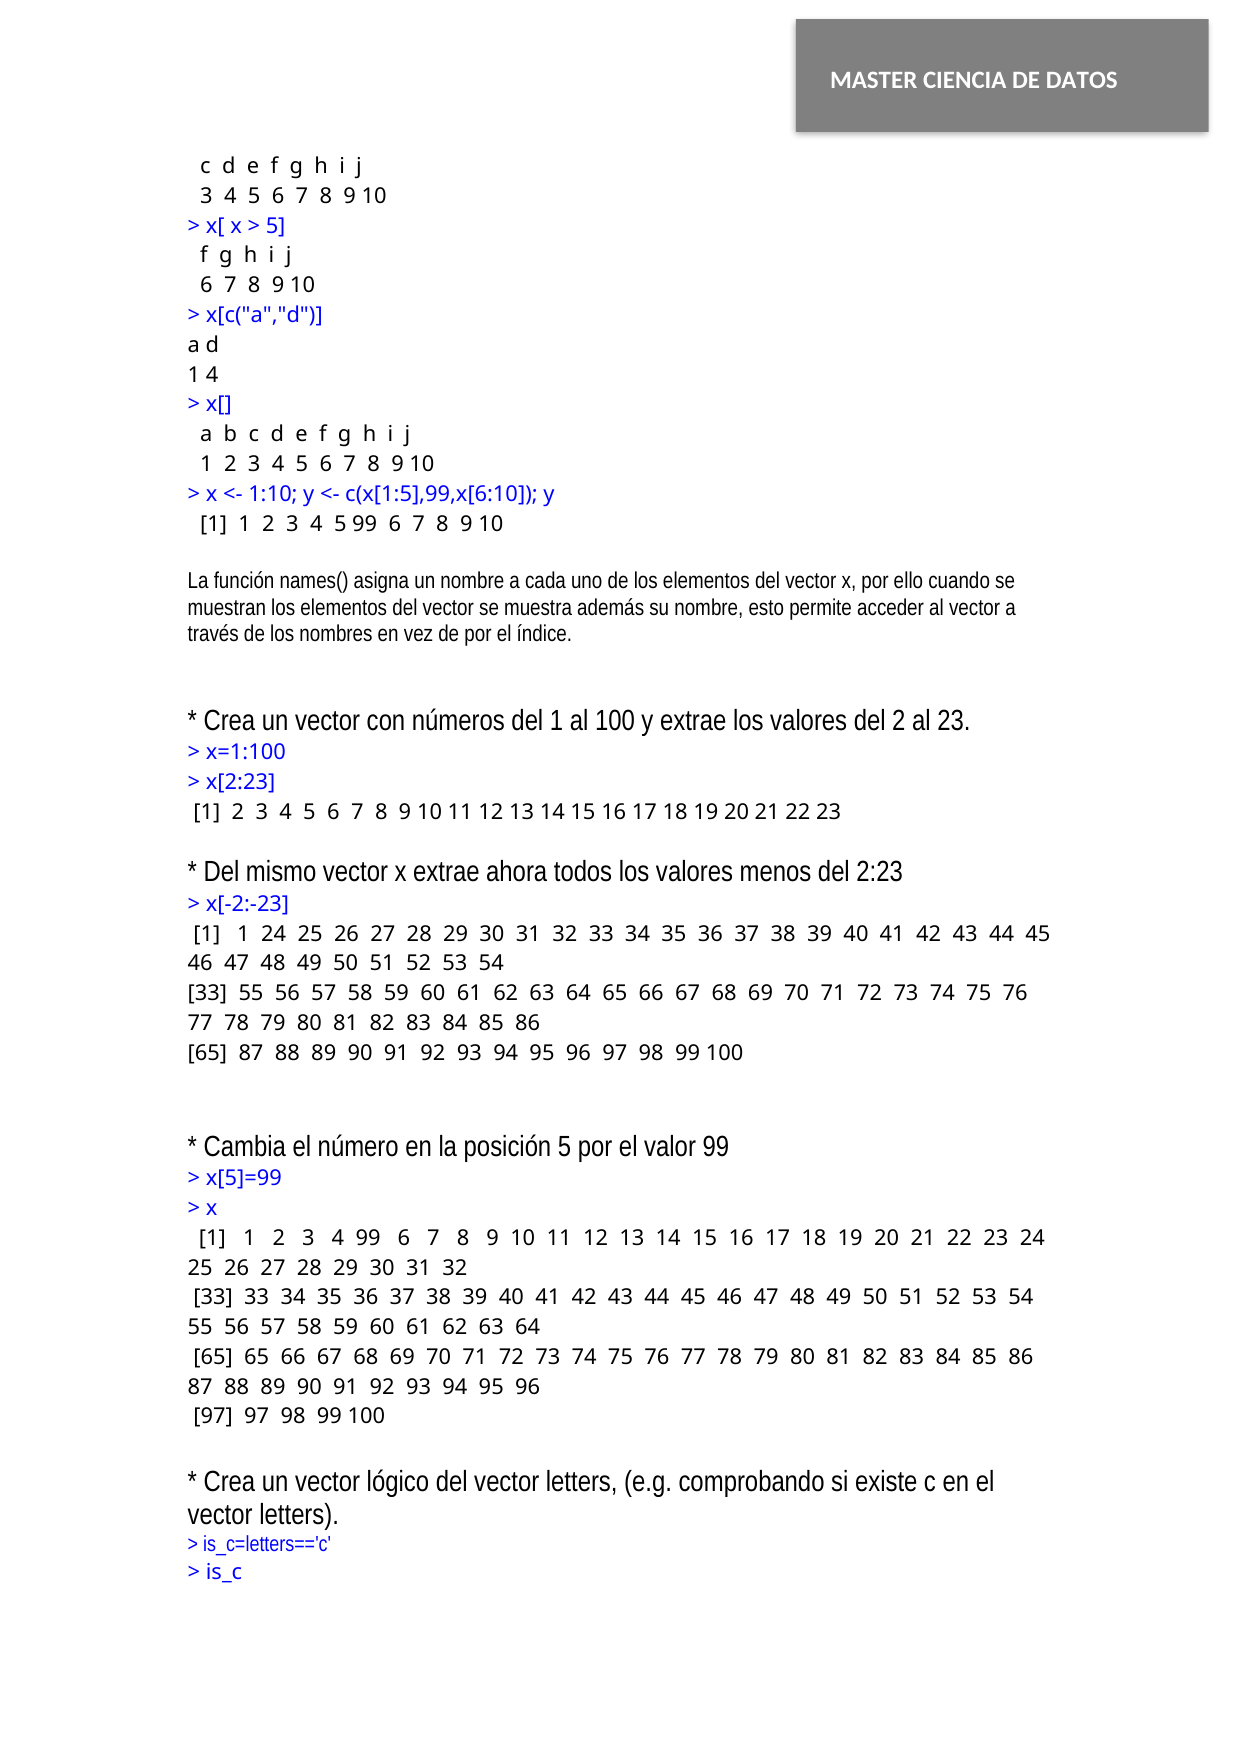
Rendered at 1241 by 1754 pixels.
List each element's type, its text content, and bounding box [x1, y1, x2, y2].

text > x=1:100 [187, 736, 1053, 766]
text * Del mismo vector x extrae ahora todos los valores menos del 2:23 [187, 854, 1053, 888]
text > x[ x > 5] [187, 209, 1053, 239]
text > x[] [187, 388, 1053, 418]
text [65] 65 66 67 68 69 70 71 72 73 74 75 76 77 78 79 80 81 82 83 84 85 86 87 88 89 90 91 92 93 94 95 96 [187, 1341, 1053, 1401]
text * Crea un vector lógico del vector letters, (e.g. comprobando si existe c en el vector letters). [187, 1464, 1053, 1531]
text 3 4 5 6 7 8 9 10 [187, 180, 1053, 209]
text [1] 1 2 3 4 99 6 7 8 9 10 11 12 13 14 15 16 17 18 19 20 21 22 23 24 25 26 27 28 29 30 31 32 [187, 1222, 1053, 1281]
text c d e f g h i j [187, 150, 1053, 180]
text * Cambia el número en la posición 5 por el valor 99 [187, 1129, 1053, 1162]
text La función names() asigna un nombre a cada uno de los elementos del vector x, por ello cuando se muestran los elementos del vector se muestra además su nombre, esto permite acceder al vector a través de los nombres en vez de por el índice. [187, 567, 1053, 646]
text [97] 97 98 99 100 [187, 1401, 1053, 1430]
text > is_c=letters=='c' [187, 1531, 1053, 1556]
text 1 4 [187, 358, 1053, 388]
text a d [187, 329, 1053, 358]
text > x[5]=99 [187, 1162, 1053, 1192]
text [33] 33 34 35 36 37 38 39 40 41 42 43 44 45 46 47 48 49 50 51 52 53 54 55 56 57 58 59 60 61 62 63 64 [187, 1281, 1053, 1341]
text [33] 55 56 57 58 59 60 61 62 63 64 65 66 67 68 69 70 71 72 73 74 75 76 77 78 79 80 81 82 83 84 85 86 [187, 977, 1053, 1037]
text 6 7 8 9 10 [187, 269, 1053, 299]
text > x[c("a","d")] [187, 299, 1053, 329]
text [65] 87 88 89 90 91 92 93 94 95 96 97 98 99 100 [187, 1037, 1053, 1067]
text * Crea un vector con números del 1 al 100 y extrae los valores del 2 al 23. [187, 703, 1053, 736]
text [1] 2 3 4 5 6 7 8 9 10 11 12 13 14 15 16 17 18 19 20 21 22 23 [187, 796, 1053, 826]
text f g h i j [187, 239, 1053, 269]
text > x [187, 1192, 1053, 1222]
text [1] 1 24 25 26 27 28 29 30 31 32 33 34 35 36 37 38 39 40 41 42 43 44 45 46 47 48 49 50 51 52 53 54 [187, 918, 1053, 977]
text > is_c [187, 1556, 1053, 1586]
text [1] 1 2 3 4 5 99 6 7 8 9 10 [187, 507, 1053, 537]
text > x[2:23] [187, 766, 1053, 796]
text 1 2 3 4 5 6 7 8 9 10 [187, 448, 1053, 478]
text > x <- 1:10; y <- c(x[1:5],99,x[6:10]); y [187, 478, 1053, 507]
text > x[-2:-23] [187, 888, 1053, 918]
text a b c d e f g h i j [187, 418, 1053, 448]
